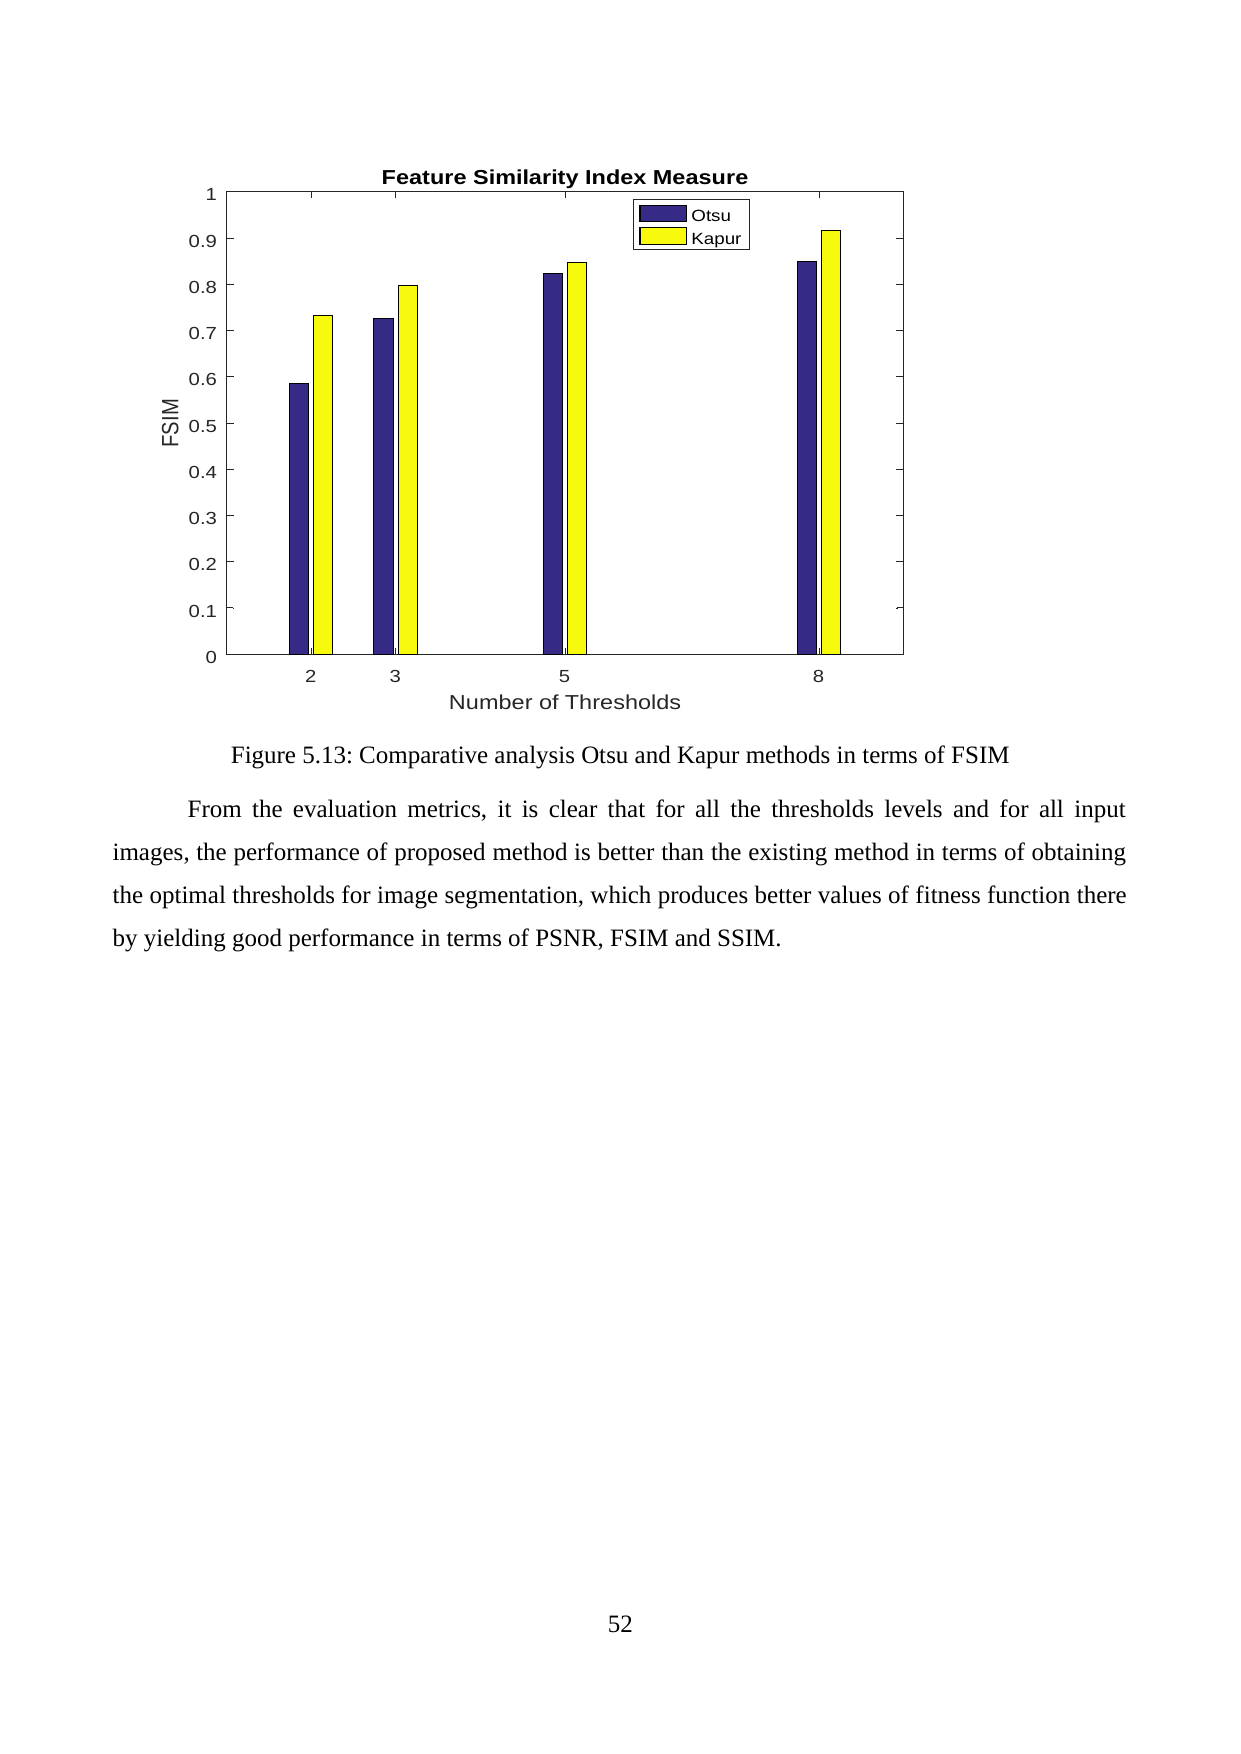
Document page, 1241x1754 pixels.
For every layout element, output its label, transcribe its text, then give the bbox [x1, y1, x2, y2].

text From the evaluation metrics, it is clear that for all the thresholds levels and for all input images, the performance of proposed method is better than the existing method in terms of obtaining the optimal thresholds for image segmentation, which produces better values of fitness function there by yielding good performance in terms of PSNR, FSIM and SSIM. [112, 794, 1128, 952]
text Figure 5.13: Comparative analysis Otsu and Kapur methods in terms of FSIM [112, 740, 1128, 769]
